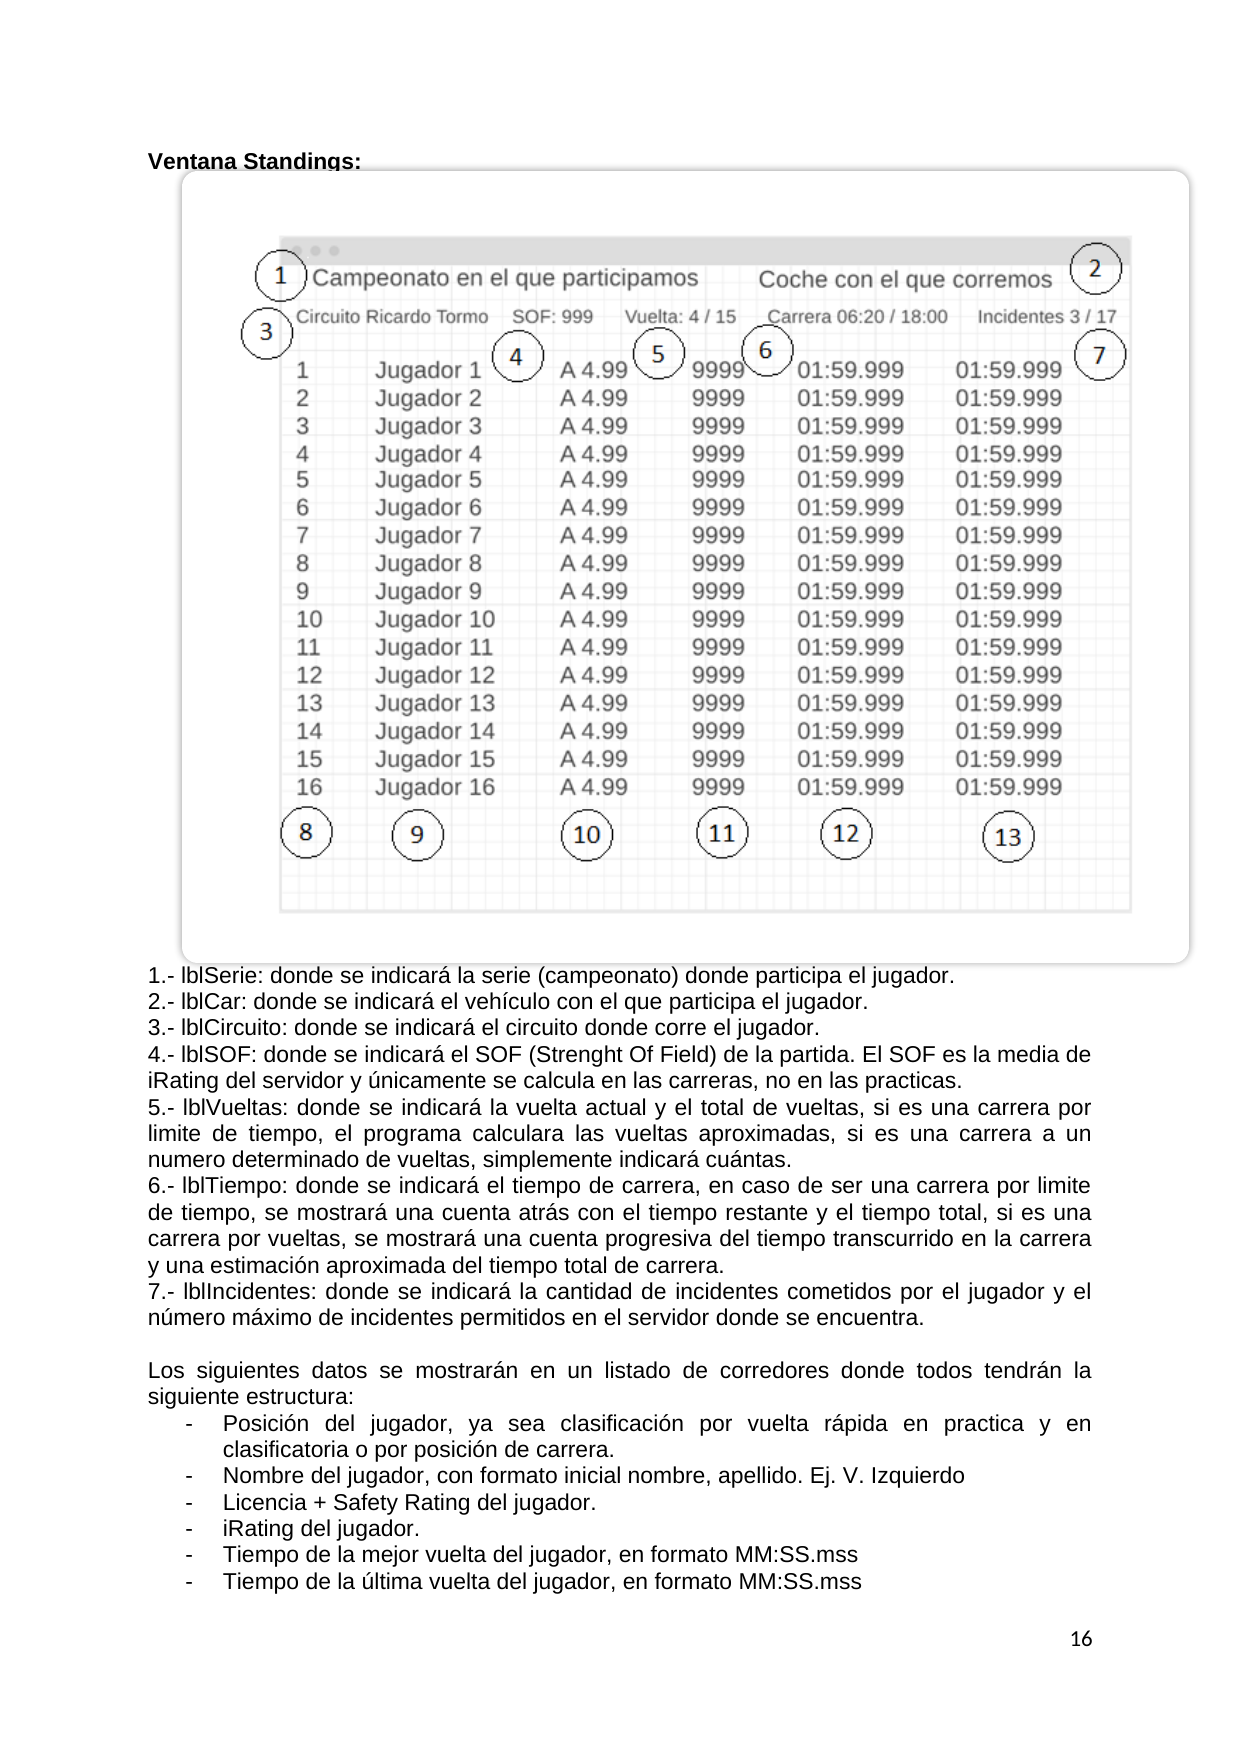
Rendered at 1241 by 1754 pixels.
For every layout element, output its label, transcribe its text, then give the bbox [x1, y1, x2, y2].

list Posición del jugador, ya sea clasificación por vuelta rápida en practica y en clasificatoria o por posición de carrera. [185, 1410, 1092, 1462]
text 7.- lblIncidentes: donde se indicará la cantidad de incidentes cometidos por el jugador y el número máximo de incidentes permitidos en el servidor donde se encuentra. [148, 1278, 1092, 1331]
text 2.- lblCar: donde se indicará el vehículo con el que participa el jugador. [148, 988, 1092, 1014]
text 5.- lblVueltas: donde se indicará la vuelta actual y el total de vueltas, si es una carrera por limite de tiempo, el programa calculara las vueltas aproximadas, si es una carrera a un numero determinado de vueltas, simplemente indicará cuántas. [148, 1093, 1092, 1172]
list Tiempo de la mejor vuelta del jugador, en formato MM:SS.mss [185, 1541, 1092, 1568]
text 6.- lblTiempo: donde se indicará el tiempo de carrera, en caso de ser una carrera por limite de tiempo, se mostrará una cuenta atrás con el tiempo restante y el tiempo total, si es una carrera por vueltas, se mostrará una cuenta progresiva del tiempo transcurrido en la carrera y una estimación aproximada del tiempo total de carrera. [148, 1172, 1092, 1278]
list iRating del jugador. [185, 1515, 1092, 1541]
text Ventana Standings: [148, 148, 1092, 174]
text 4.- lblSOF: donde se indicará el SOF (Strenght Of Field) de la partida. El SOF es la media de iRating del servidor y únicamente se calcula en las carreras, no en las practicas. [148, 1041, 1092, 1093]
text Los siguientes datos se mostrarán en un listado de corredores donde todos tendrán la siguiente estructura: [148, 1357, 1092, 1410]
list Nombre del jugador, con formato inicial nombre, apellido. Ej. V. Izquierdo [185, 1462, 1092, 1489]
picture [213, 202, 1158, 931]
text 1.- lblSerie: donde se indicará la serie (campeonato) donde participa el jugador. [673, 968, 1092, 988]
list Licencia + Safety Rating del jugador. [185, 1489, 1092, 1515]
text 3.- lblCircuito: donde se indicará el circuito donde corre el jugador. [148, 1014, 1092, 1041]
list Tiempo de la última vuelta del jugador, en formato MM:SS.mss [185, 1568, 1092, 1594]
text 1.- lblSerie: donde se indicará la serie (campeonato) donde participa el jugador. [148, 962, 542, 988]
